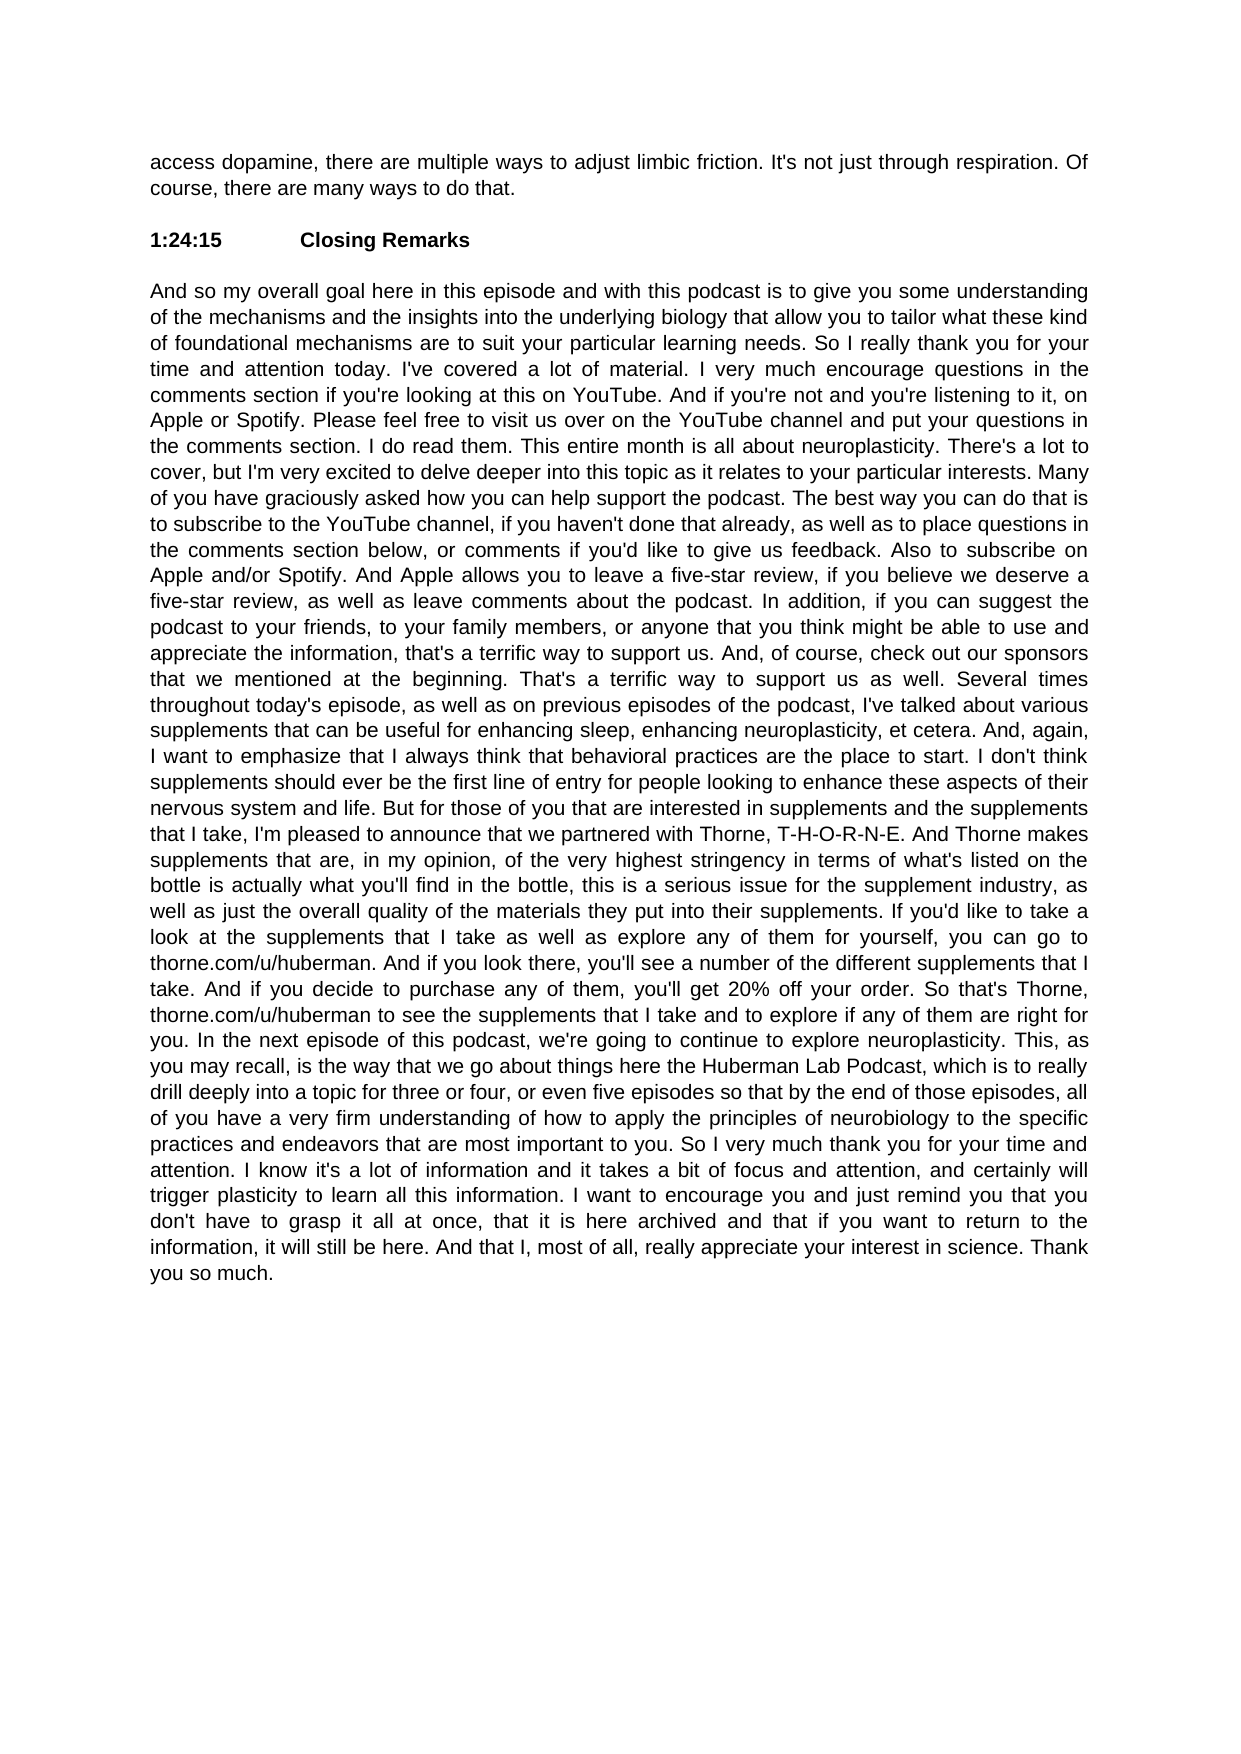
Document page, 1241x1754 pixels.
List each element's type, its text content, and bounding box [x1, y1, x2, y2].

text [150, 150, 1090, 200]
text 1:24:15 Closing Remarks [150, 227, 1090, 251]
text And so my overall goal here in this episode and with this podcast is to give you some understanding of the mechanisms and the insights into the underlying biology that allow you to tailor what these kind of foundational mechanisms are to suit your particular learning needs. So I really thank you for your time and attention today. I've covered a lot of material. I very much encourage questions in the comments section if you're looking at this on YouTube. And if you're not and you're listening to it, on Apple or Spotify. Please feel free to visit us over on the YouTube channel and put your questions in the comments section. I do read them. This entire month is all about neuroplasticity. There's a lot to cover, but I'm very excited to delve deeper into this topic as it relates to your particular interests. Many of you have graciously asked how you can help support the podcast. The best way you can do that is to subscribe to the YouTube channel, if you haven't done that already, as well as to place questions in the comments section below, or comments if you'd like to give us feedback. Also to subscribe on Apple and/or Spotify. And Apple allows you to leave a five-star review, if you believe we deserve a five-star review, as well as leave comments about the podcast. In addition, if you can suggest the podcast to your friends, to your family members, or anyone that you think might be able to use and appreciate the information, that's a terrific way to support us. And, of course, check out our sponsors that we mentioned at the beginning. That's a terrific way to support us as well. Several times throughout today's episode, as well as on previous episodes of the podcast, I've talked about various supplements that can be useful for enhancing sleep, enhancing neuroplasticity, et cetera. And, again, I want to emphasize that I always think that behavioral practices are the place to start. I don't think supplements should ever be the first line of entry for people looking to enhance these aspects of their nervous system and life. But for those of you that are interested in supplements and the supplements that I take, I'm pleased to announce that we partnered with Thorne, T-H-O-R-N-E. And Thorne makes supplements that are, in my opinion, of the very highest stringency in terms of what's listed on the bottle is actually what you'll find in the bottle, this is a serious issue for the supplement industry, as well as just the overall quality of the materials they put into their supplements. If you'd like to take a look at the supplements that I take as well as explore any of them for yourself, you can go to thorne.com/u/huberman. And if you look there, you'll see a number of the different supplements that I take. And if you decide to purchase any of them, you'll get 20% off your order. So that's Thorne, thorne.com/u/huberman to see the supplements that I take and to explore if any of them are right for you. In the next episode of this podcast, we're going to continue to explore neuroplasticity. This, as you may recall, is the way that we go about things here the Huberman Lab Podcast, which is to really drill deeply into a topic for three or four, or even five episodes so that by the end of those episodes, all of you have a very firm understanding of how to apply the principles of neurobiology to the specific practices and endeavors that are most important to you. So I very much thank you for your time and attention. I know it's a lot of information and it takes a bit of focus and attention, and certainly will trigger plasticity to learn all this information. I want to encourage you and just remind you that you don't have to grasp it all at once, that it is here archived and that if you want to return to the information, it will still be here. And that I, most of all, really appreciate your interest in science. Thank you so much. [150, 279, 1090, 1285]
